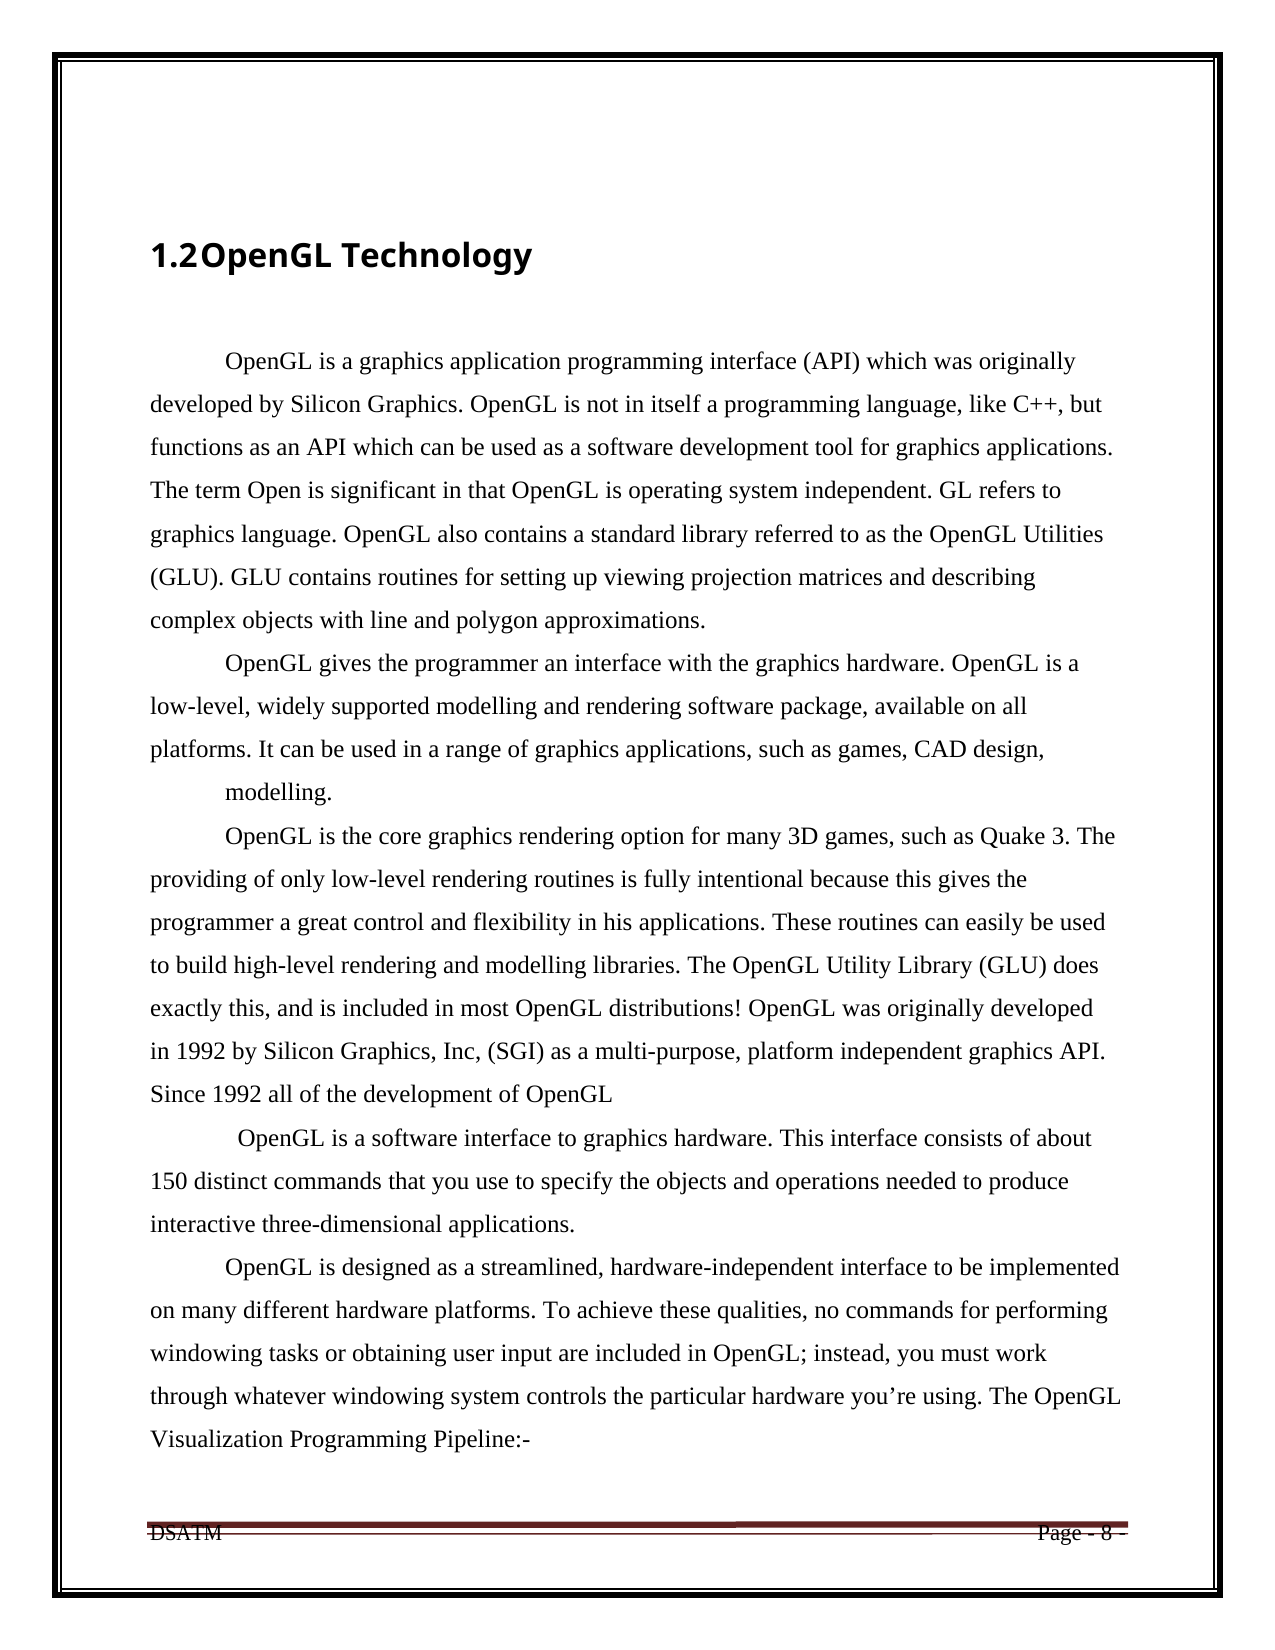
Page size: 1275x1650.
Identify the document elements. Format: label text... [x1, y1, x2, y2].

list OpenGL Technology [150, 232, 1208, 277]
text OpenGL gives the programmer an interface with the graphics hardware. OpenGL is a low-level, widely supported modelling and rendering software package, available on all platforms. It can be used in a range of graphics applications, such as games, CAD design, [150, 648, 1079, 763]
text OpenGL is a graphics application programming interface (API) which was originally developed by Silicon Graphics. OpenGL is not in itself a programming language, like C++, but functions as an API which can be used as a software development tool for graphics applications. The term Open is significant in that OpenGL is operating system independent. GL refers to graphics language. OpenGL also contains a standard library referred to as the OpenGL Utilities (GLU). GLU contains routines for setting up viewing projection matrices and describing complex objects with line and polygon approximations. [150, 346, 1118, 634]
text modelling. [225, 778, 1208, 806]
text OpenGL is a software interface to graphics hardware. This interface consists of about 150 distinct commands that you use to specify the objects and operations needed to produce interactive three-dimensional applications. [150, 1123, 1127, 1238]
text OpenGL is the core graphics rendering option for many 3D games, such as Quake 3. The providing of only low-level rendering routines is fully intentional because this gives the programmer a great control and flexibility in his applications. These routines can easily be used to build high-level rendering and modelling libraries. The OpenGL Utility Library (GLU) does exactly this, and is included in most OpenGL distributions! OpenGL was originally developed in 1992 by Silicon Graphics, Inc, (SGI) as a multi-purpose, platform independent graphics API. Since 1992 all of the development of OpenGL [150, 821, 1116, 1108]
text OpenGL is designed as a streamlined, hardware-independent interface to be implemented on many different hardware platforms. To achieve these qualities, no commands for performing windowing tasks or obtaining user input are included in OpenGL; instead, you must work through whatever windowing system controls the particular hardware you’re using. The OpenGL Visualization Programming Pipeline:- [150, 1252, 1124, 1453]
